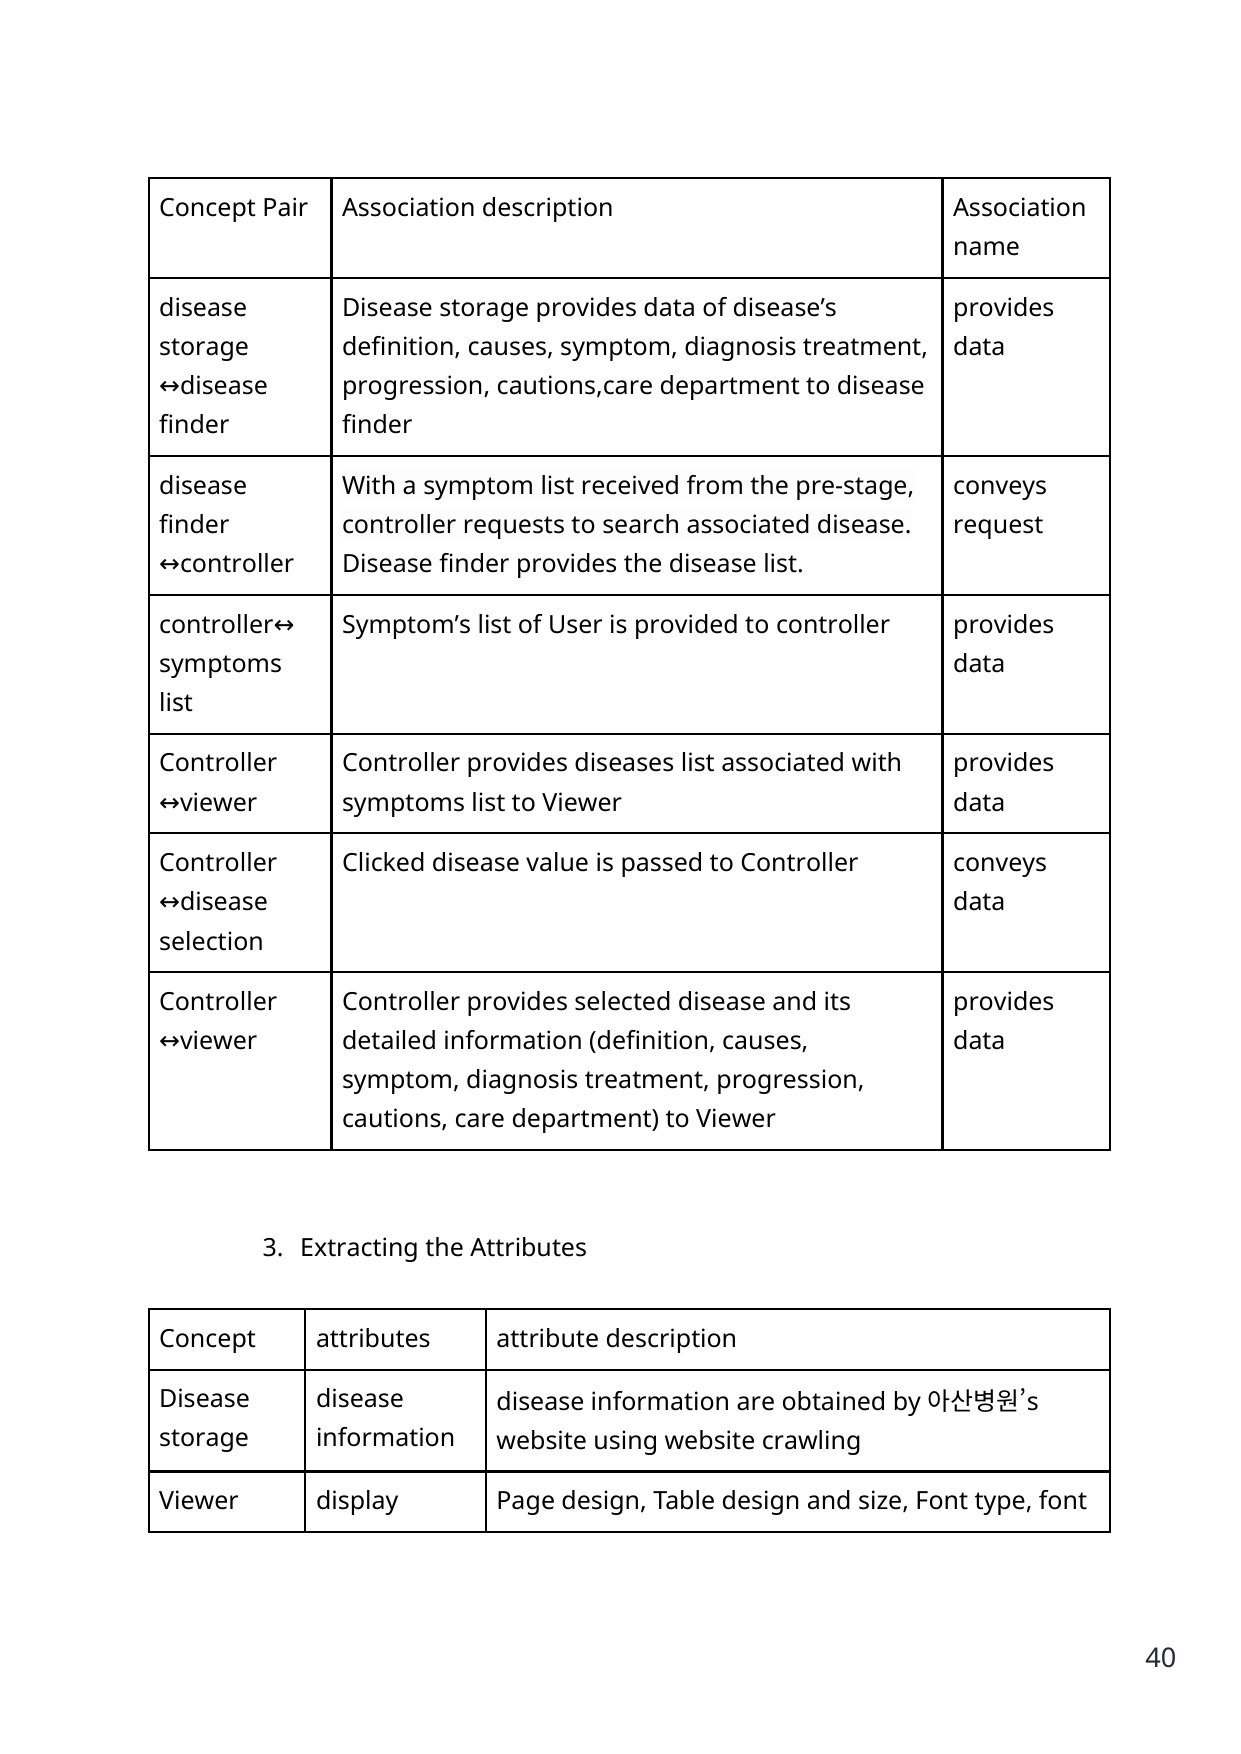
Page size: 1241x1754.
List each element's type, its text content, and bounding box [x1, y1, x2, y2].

table_cell Controller ↔disease selection [150, 834, 330, 971]
table_header Concept Pair [150, 179, 330, 277]
table_cell With a symptom list received from the pre-stage, controller requests to search associated disease. Disease finder provides the disease list. [333, 457, 941, 594]
table_cell Controller provides selected disease and its detailed information (definition, causes, symptom, diagnosis treatment, progression, cautions, care department) to Viewer [333, 973, 941, 1149]
table_header attributes [306, 1310, 485, 1368]
table_cell disease storage ↔disease finder [150, 279, 330, 455]
table_cell Disease storage [150, 1371, 304, 1470]
table_cell disease information are obtained by 아산병원’s website using website crawling [487, 1371, 1109, 1470]
table_cell disease information [306, 1371, 485, 1470]
table_header attribute description [487, 1310, 1109, 1368]
table_cell provides data [944, 973, 1109, 1149]
table_cell disease finder ↔controller [150, 457, 330, 594]
table_cell provides data [944, 596, 1109, 733]
table_header Association name [944, 179, 1109, 277]
table_cell conveys request [944, 457, 1109, 594]
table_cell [487, 1473, 1109, 1531]
table_header Association description [333, 179, 941, 277]
table_cell controller↔ symptoms list [150, 596, 330, 733]
table_cell Disease storage provides data of disease’s definition, causes, symptom, diagnosis treatment, progression, cautions,care department to disease finder [333, 279, 941, 455]
table_cell Symptom’s list of User is provided to controller [333, 596, 941, 733]
table_cell Controller ↔viewer [150, 735, 330, 832]
table_cell provides data [944, 279, 1109, 455]
list Extracting the Attributes [262, 1229, 1090, 1264]
table_cell Controller provides diseases list associated with symptoms list to Viewer [333, 735, 941, 832]
table_cell Clicked disease value is passed to Controller [333, 834, 941, 971]
table_cell Viewer [150, 1473, 304, 1531]
table_cell display parameter [306, 1473, 485, 1531]
table_cell provides data [944, 735, 1109, 832]
table_cell Controller ↔viewer [150, 973, 330, 1149]
table_header Concept [150, 1310, 304, 1368]
table_cell conveys data [944, 834, 1109, 971]
